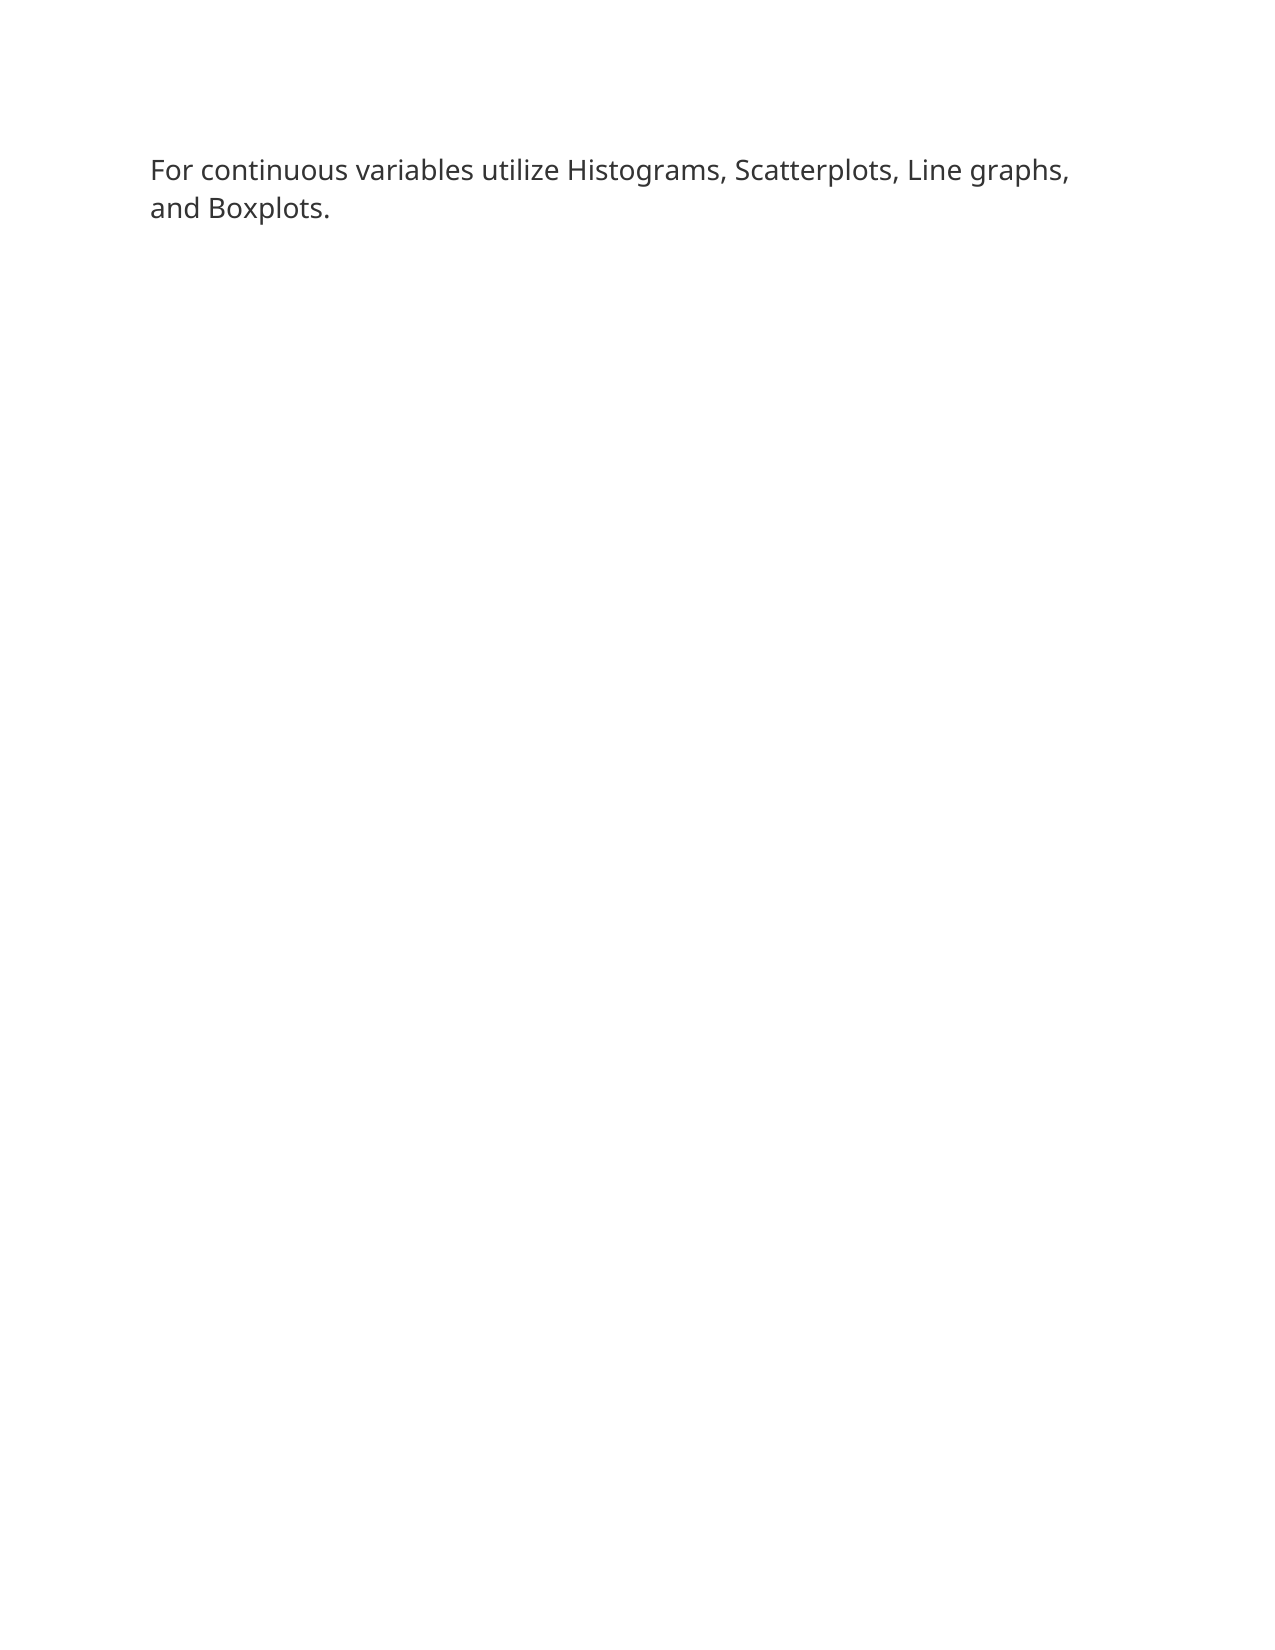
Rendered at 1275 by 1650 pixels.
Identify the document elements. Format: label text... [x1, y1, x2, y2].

text For continuous variables utilize Histograms, Scatterplots, Line graphs, and Boxplots. [150, 150, 1125, 227]
